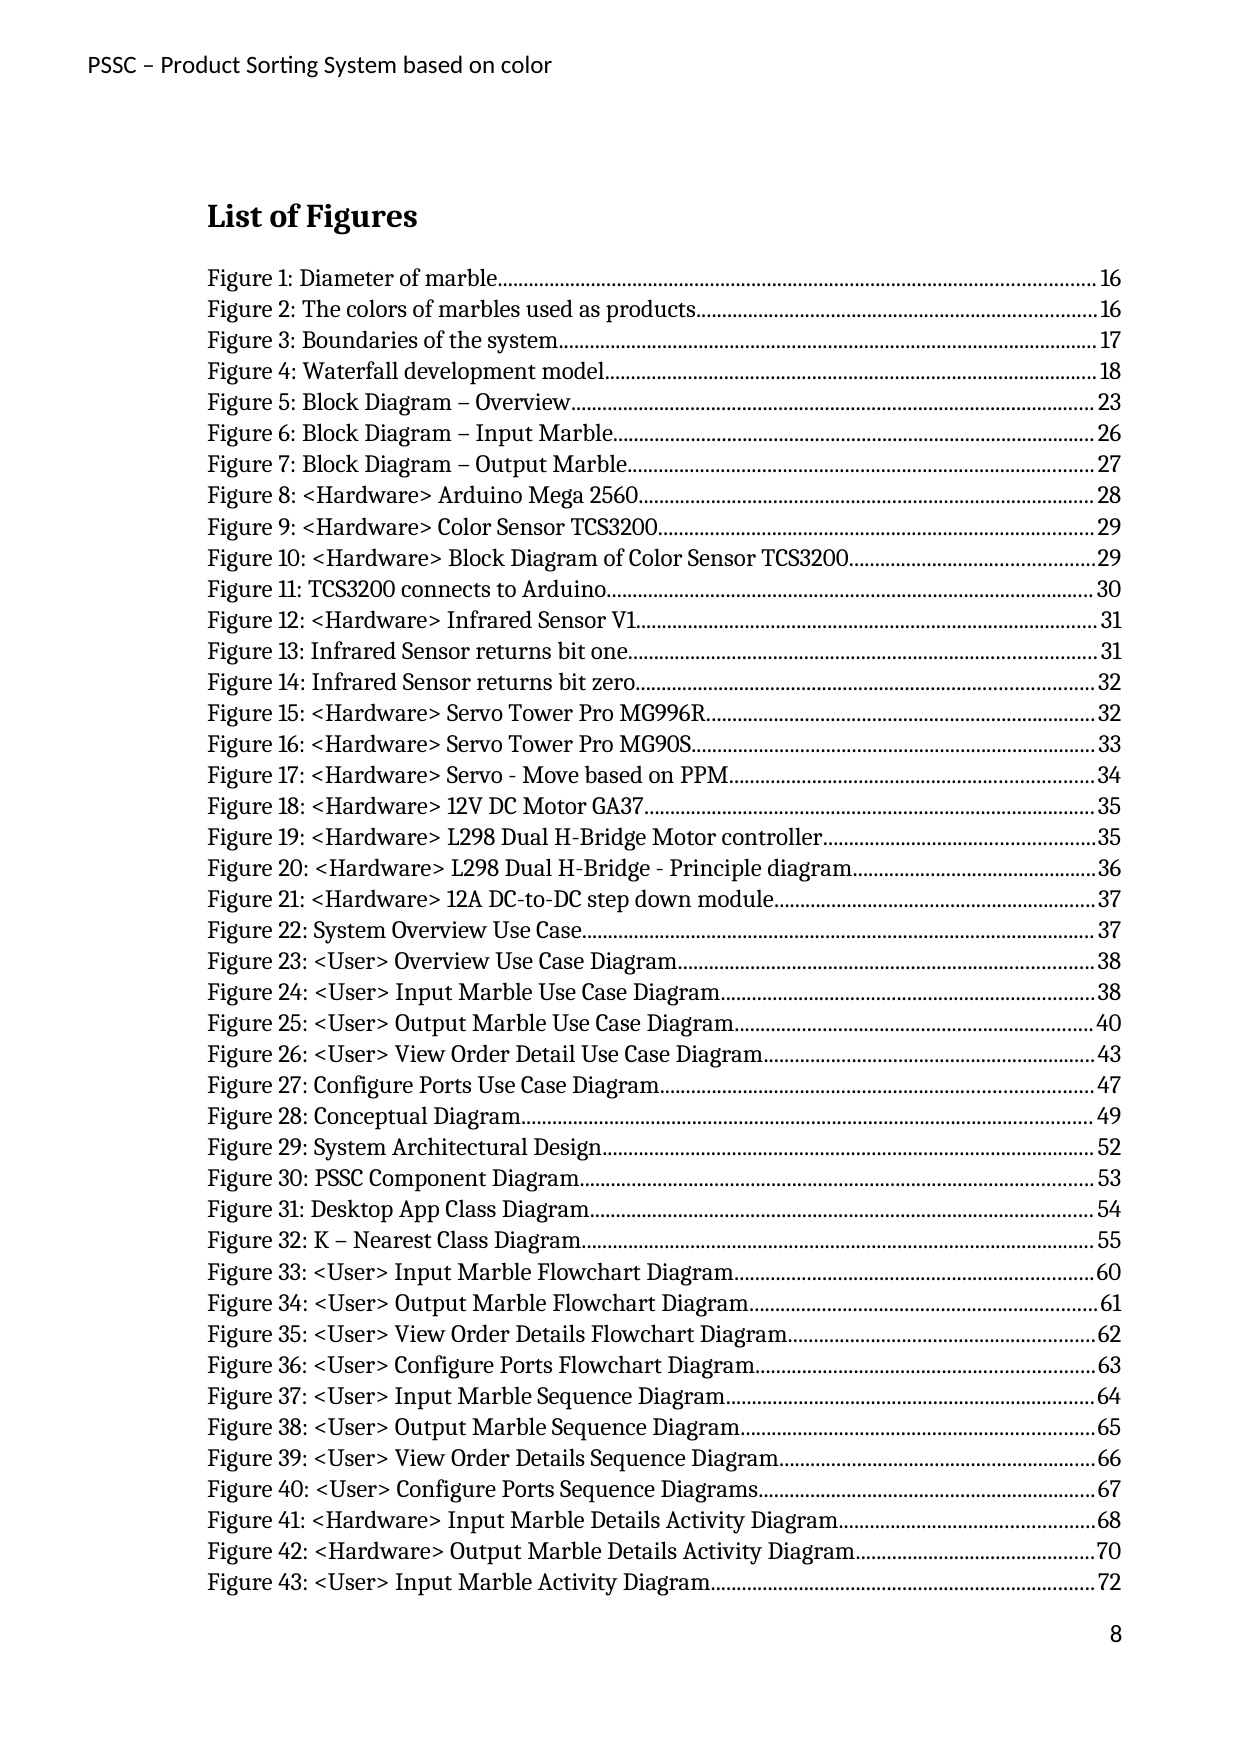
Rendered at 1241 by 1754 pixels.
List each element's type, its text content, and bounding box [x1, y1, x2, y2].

text Figure 9: <Hardware> Color Sensor TCS3200 29 [207, 512, 1122, 541]
text Figure 19: <Hardware> L298 Dual H-Bridge Motor controller 35 [207, 823, 1122, 852]
text Figure 15: <Hardware> Servo Tower Pro MG996R. 32 [207, 699, 1122, 727]
text Figure 41: <Hardware> Input Marble Details Activity Diagram 68 [207, 1506, 1122, 1534]
text Figure 23: <User> Overview Use Case Diagram 38 [207, 947, 1122, 976]
text Figure 40: <User> Configure Ports Sequence Diagrams 67 [207, 1475, 1122, 1503]
text Figure 39: <User> View Order Details Sequence Diagram 66 [207, 1444, 1122, 1472]
text Figure 17: <Hardware> Servo - Move based on PPM 34 [207, 761, 1122, 789]
text Figure 35: <User> View Order Details Flowchart Diagram 62 [207, 1319, 1122, 1348]
text Figure 21: <Hardware> 12A DC-to-DC step down module 37 [207, 885, 1122, 914]
text Figure 7: Block Diagram – Output Marble 27 [207, 450, 1122, 479]
text Figure 3: Boundaries of the system 17 [207, 326, 1122, 355]
text Figure 22: System Overview Use Case 37 [207, 916, 1122, 945]
text Figure 33: <User> Input Marble Flowchart Diagram 60 [207, 1257, 1122, 1286]
text Figure 43: <User> Input Marble Activity Diagram 72 [207, 1568, 1122, 1597]
text Figure 2: The colors of marbles used as products 16 [207, 295, 1122, 324]
text Figure 5: Block Diagram – Overview 23 [207, 388, 1122, 417]
text Figure 31: Desktop App Class Diagram 54 [207, 1195, 1122, 1224]
title List of Figures [207, 198, 1122, 236]
text Figure 14: Infrared Sensor returns bit zero 32 [207, 668, 1122, 696]
text Figure 26: <User> View Order Detail Use Case Diagram 43 [207, 1040, 1122, 1069]
text Figure 10: <Hardware> Block Diagram of Color Sensor TCS3200 29 [207, 543, 1122, 572]
text Figure 27: Configure Ports Use Case Diagram 47 [207, 1071, 1122, 1100]
text Figure 36: <User> Configure Ports Flowchart Diagram 63 [207, 1351, 1122, 1379]
text Figure 29: System Architectural Design 52 [207, 1133, 1122, 1162]
text Figure 30: PSSC Component Diagram 53 [207, 1164, 1122, 1193]
text Figure 20: <Hardware> L298 Dual H-Bridge - Principle diagram 36 [207, 854, 1122, 883]
text Figure 8: <Hardware> Arduino Mega 2560 28 [207, 481, 1122, 510]
text Figure 38: <User> Output Marble Sequence Diagram 65 [207, 1413, 1122, 1441]
text Figure 24: <User> Input Marble Use Case Diagram 38 [207, 978, 1122, 1007]
text Figure 32: K – Nearest Class Diagram 55 [207, 1226, 1122, 1255]
text Figure 12: <Hardware> Infrared Sensor V1 31 [207, 606, 1122, 634]
text Figure 6: Block Diagram – Input Marble 26 [207, 419, 1122, 448]
text Figure 16: <Hardware> Servo Tower Pro MG90S 33 [207, 730, 1122, 758]
text Figure 13: Infrared Sensor returns bit one 31 [207, 637, 1122, 665]
text Figure 18: <Hardware> 12V DC Motor GA37 35 [207, 792, 1122, 821]
text Figure 4: Waterfall development model 18 [207, 357, 1122, 386]
text Figure 37: <User> Input Marble Sequence Diagram 64 [207, 1382, 1122, 1410]
text Figure 34: <User> Output Marble Flowchart Diagram 61 [207, 1288, 1122, 1317]
text Figure 1: Diameter of marble 16 [207, 264, 1122, 293]
text Figure 42: <Hardware> Output Marble Details Activity Diagram 70 [207, 1537, 1122, 1566]
text Figure 28: Conceptual Diagram 49 [207, 1102, 1122, 1131]
text Figure 11: TCS3200 connects to Arduino. 30 [207, 574, 1122, 603]
text Figure 25: <User> Output Marble Use Case Diagram 40 [207, 1009, 1122, 1038]
